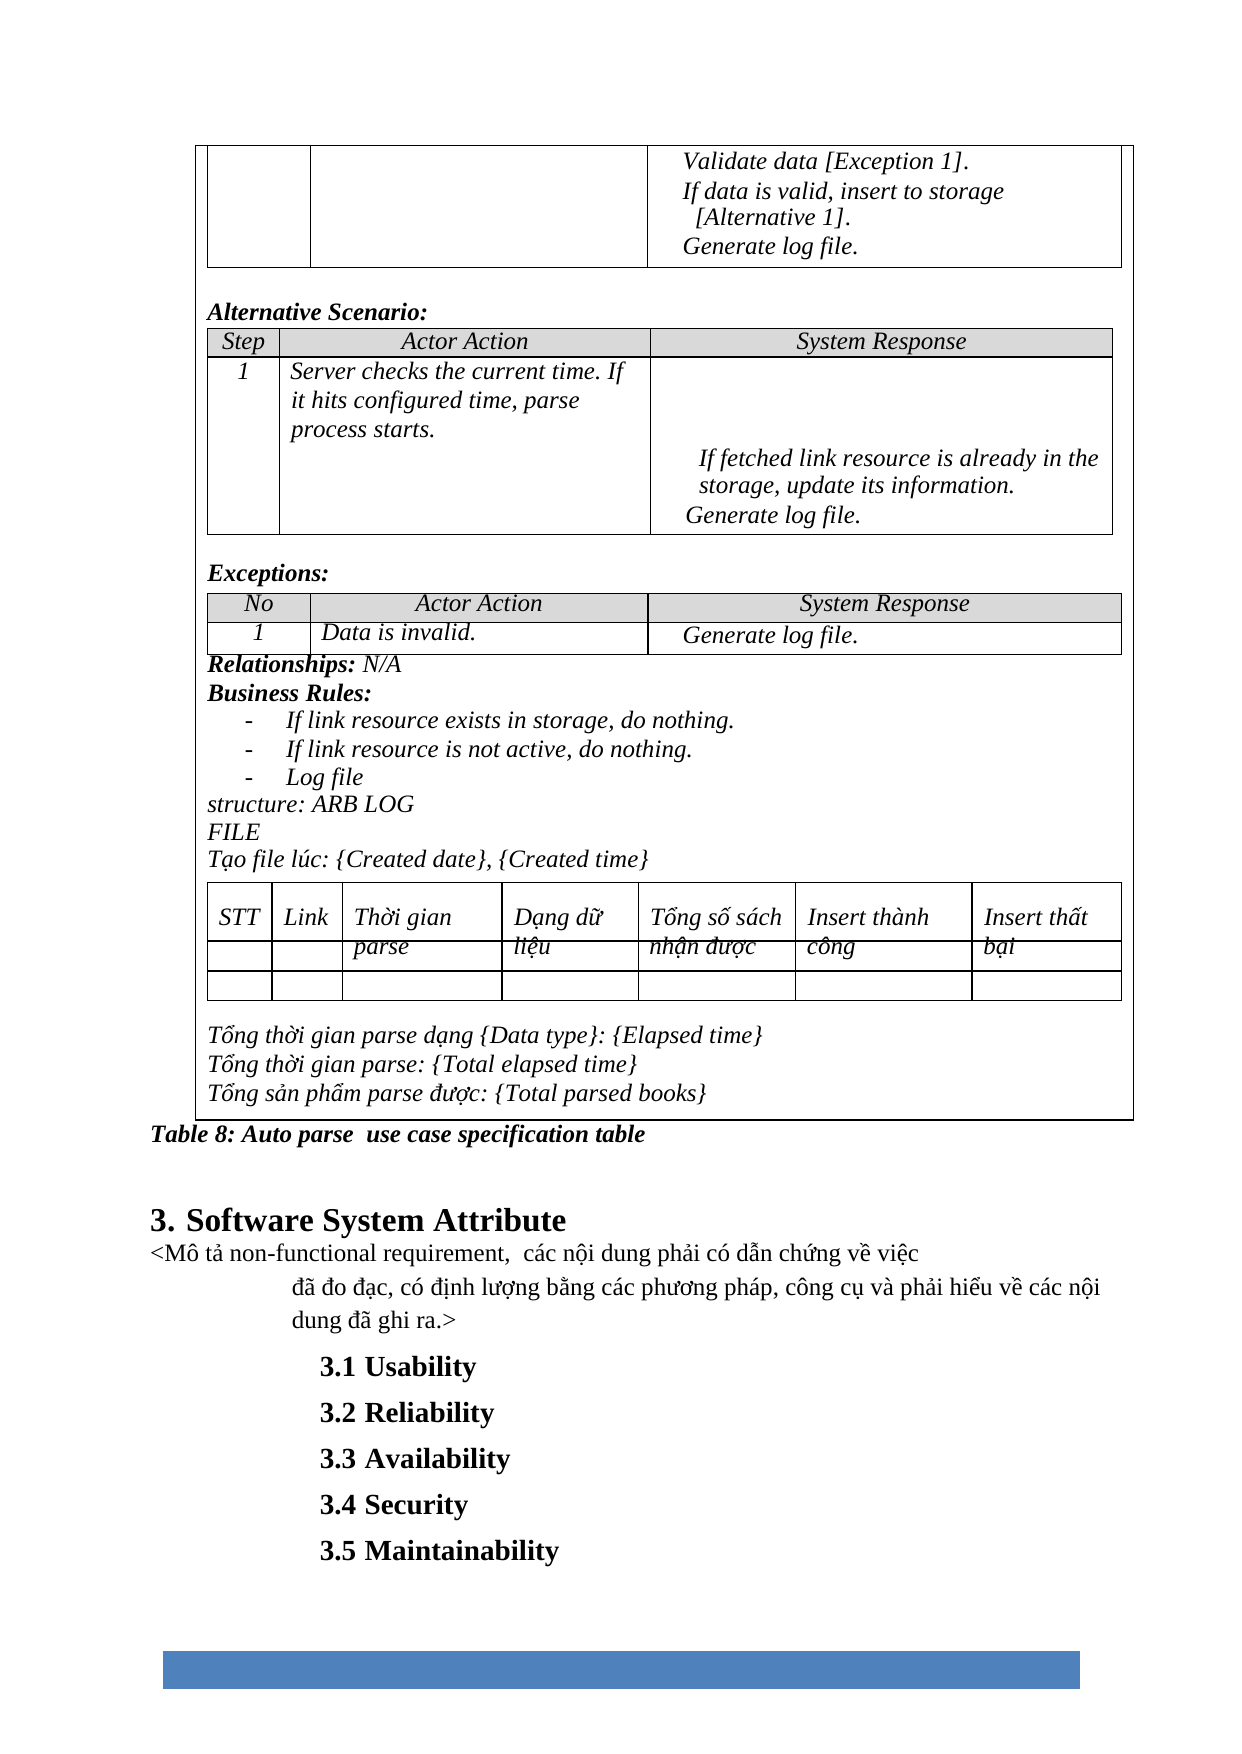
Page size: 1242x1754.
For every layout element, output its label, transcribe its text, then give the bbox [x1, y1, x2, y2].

table_header [1122, 146, 1133, 267]
table_header [196, 146, 207, 267]
text 3.3 Availability [319, 1441, 1146, 1475]
table_header Validate data [Exception 1]. If data is valid, insert to storage [Alternative 1]. Generate log file. [648, 146, 1121, 267]
text <Mô tả non-functional requirement, các nội dung phải có dẫn chứng về việc [150, 1238, 1146, 1267]
text 3. Software System Attribute [150, 1200, 1146, 1238]
text Table 8: Auto parse use case specification table [150, 1121, 1146, 1148]
table_header [311, 146, 647, 267]
text 3.4 Security [319, 1487, 1146, 1521]
table_header [208, 146, 310, 267]
table_cell Alternative Scenario: Step Actor Action System Response 1 Server checks the current time. If it hits configured time, parse process starts. If fetched link resource is already in the storage, update its information. Generate log file. Exceptions: No Actor Action System Response 1 Data is invalid. Generate log file. Relationships: N/A Business Rules: - If link resource exists in storage, do nothing. - If link resource is not active, do nothing. - Log file structure: ARB LOG FILE Tạo file lúc: {Created date}, {Created time} STT Link Thời gian Dạng dữ Tổng số sách Insert thành Insert thất parse liệu nhận được công bại Tổng thời gian parse dạng {Data type}: {Elapsed time} Tổng thời gian parse: {Total elapsed time} Tổng sản phẩm parse được: {Total parsed books} - [196, 267, 1133, 1119]
text 3.2 Reliability [319, 1395, 1146, 1429]
text 3.1 Usability [319, 1349, 1146, 1382]
text 3.5 Maintainability [319, 1533, 1146, 1567]
text đã đo đạc, có định lượng bằng các phương pháp, công cụ và phải hiểu về các nội dung đã ghi ra.> [292, 1272, 1101, 1333]
